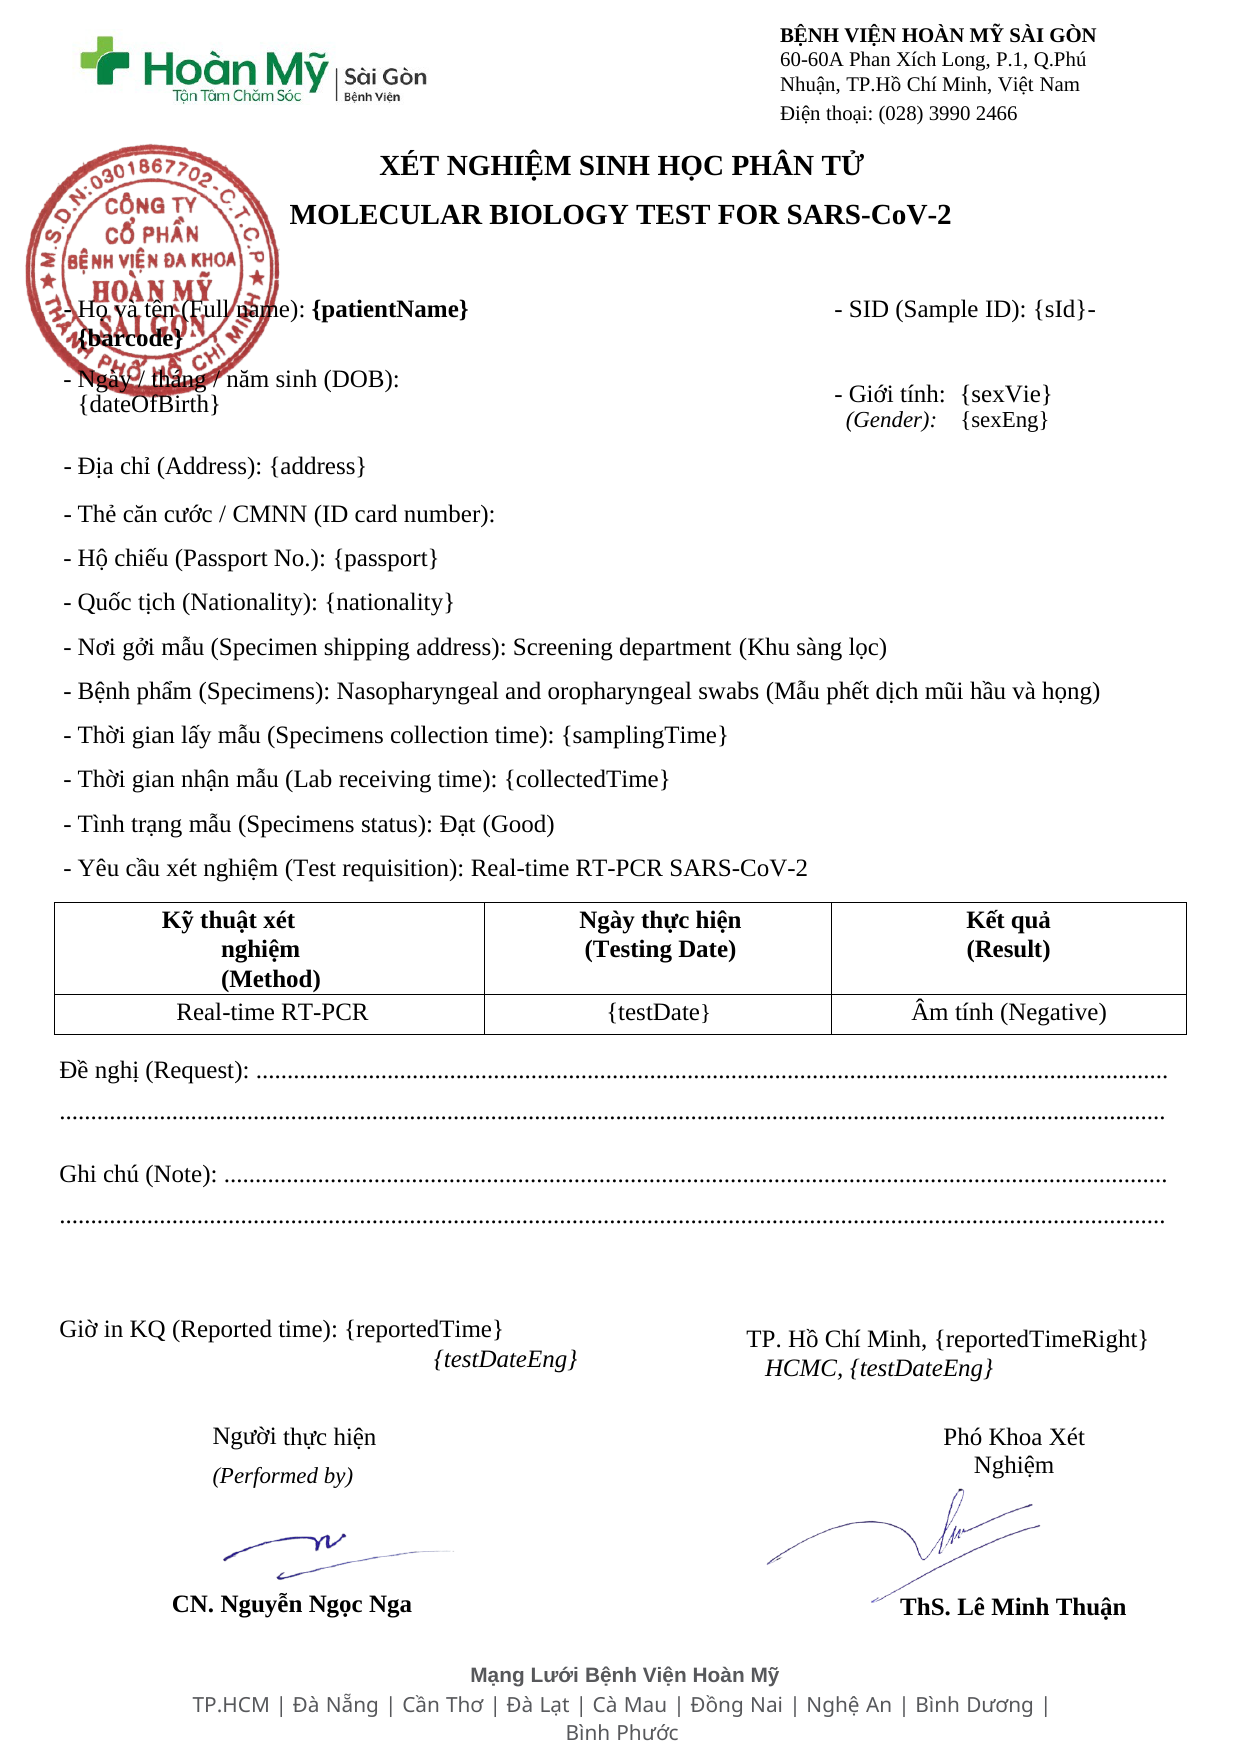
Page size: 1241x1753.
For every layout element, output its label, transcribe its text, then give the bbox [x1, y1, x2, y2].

list Hộ chiếu (Passport No.): {passport} [63, 543, 831, 572]
list Yêu cầu xét nghiệm (Test requisition): Real-time RT-PCR SARS-CoV-2 [63, 853, 1198, 882]
list Thẻ căn cước / CMNN (ID card number): [63, 499, 831, 528]
text TP.HCM | Đà Nẵng | Cần Thơ | Đà Lạt | Cà Mau | Đồng Nai | Nghệ An | Bình Dương | Bình Phước [168, 1690, 1076, 1747]
text Giờ in KQ (Reported time): {reportedTime} [59, 1314, 686, 1343]
text Mạng Lưới Bệnh Viện Hoàn Mỹ [168, 1663, 1081, 1687]
picture [20, 141, 285, 399]
text (Gender): {sexEng} [771, 407, 1198, 433]
list Giới tính: {sexVie} [834, 382, 1198, 407]
table_header Kỹ thuật xét nghiệm (Method) [55, 903, 484, 993]
table_cell {testDate} [485, 995, 831, 1034]
table_header Ngày thực hiện (Testing Date) [485, 903, 831, 993]
list Họ và tên (Full name): {patientName} - SID (Sample ID): {sId}-{barcode} [63, 294, 1198, 352]
text Ghi chú (Note): ....................................................................................................................................................... [59, 1159, 1198, 1188]
text 60-60A Phan Xích Long, P.1, Q.Phú Nhuận, TP.Hồ Chí Minh, Việt Nam [780, 47, 1151, 96]
table_cell Real-time RT-PCR [55, 995, 484, 1034]
text BỆNH VIỆN HOÀN MỸ SÀI GÒN [780, 24, 1198, 47]
table_cell Âm tính (Negative) [832, 995, 1186, 1034]
picture [729, 1420, 1098, 1651]
text {testDateEng} [434, 1344, 686, 1373]
list Thời gian lấy mẫu (Specimens collection time): {samplingTime} [63, 720, 1198, 749]
text ................................................................................................................................................................................. [59, 1200, 1198, 1228]
text ................................................................................................................................................................................. [59, 1096, 1198, 1124]
list Quốc tịch (Nationality): {nationality} [63, 587, 831, 616]
list Nơi gởi mẫu (Specimen shipping address): Screening department (Khu sàng lọc) [63, 632, 1198, 660]
list Thời gian nhận mẫu (Lab receiving time): {collectedTime} [63, 764, 1198, 793]
picture [72, 29, 429, 105]
text HCMC, {testDateEng} [765, 1353, 1074, 1382]
list Bệnh phẩm (Specimens): Nasopharyngeal and oropharyngeal swabs (Mẫu phết dịch mũi hầu và họng) [63, 676, 1198, 705]
list Địa chỉ (Address): {address} [63, 451, 831, 480]
list Tình trạng mẫu (Specimens status): Đạt (Good) [63, 809, 1198, 837]
text Điện thoại: (028) 3990 2466 [780, 101, 1198, 125]
picture [171, 1407, 455, 1686]
text Đề nghị (Request): .................................................................................................................................................. [59, 1055, 1198, 1084]
list Ngày / tháng / năm sinh (DOB): {dateOfBirth} [63, 367, 523, 418]
title XÉT NGHIỆM SINH HỌC PHÂN TỬ MOLECULAR BIOLOGY TEST FOR SARS-CoV-2 [289, 136, 955, 234]
text TP. Hồ Chí Minh, {reportedTimeRight} [711, 1324, 1185, 1352]
table_header Kết quả (Result) [832, 903, 1186, 993]
